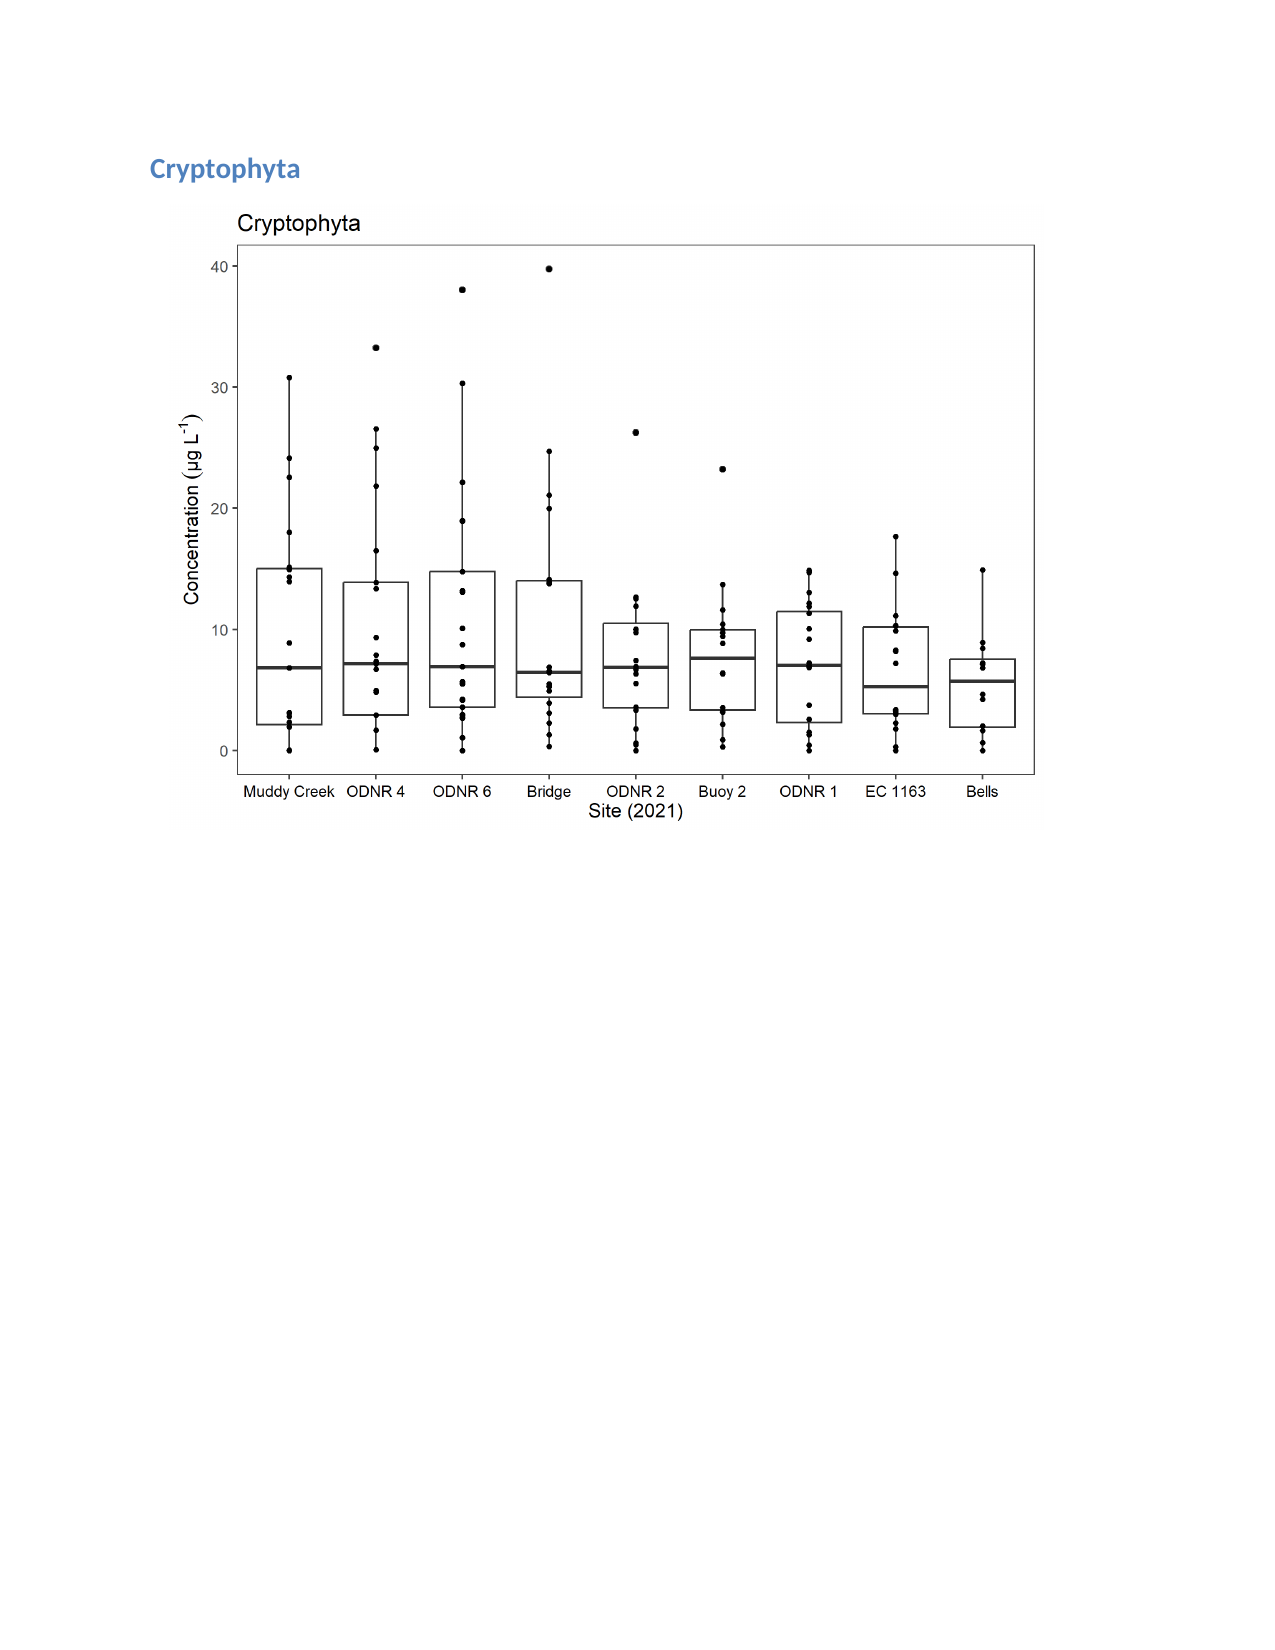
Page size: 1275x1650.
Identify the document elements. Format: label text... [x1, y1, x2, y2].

picture [168, 204, 1044, 830]
subtitle Cryptophyta [150, 150, 1125, 186]
